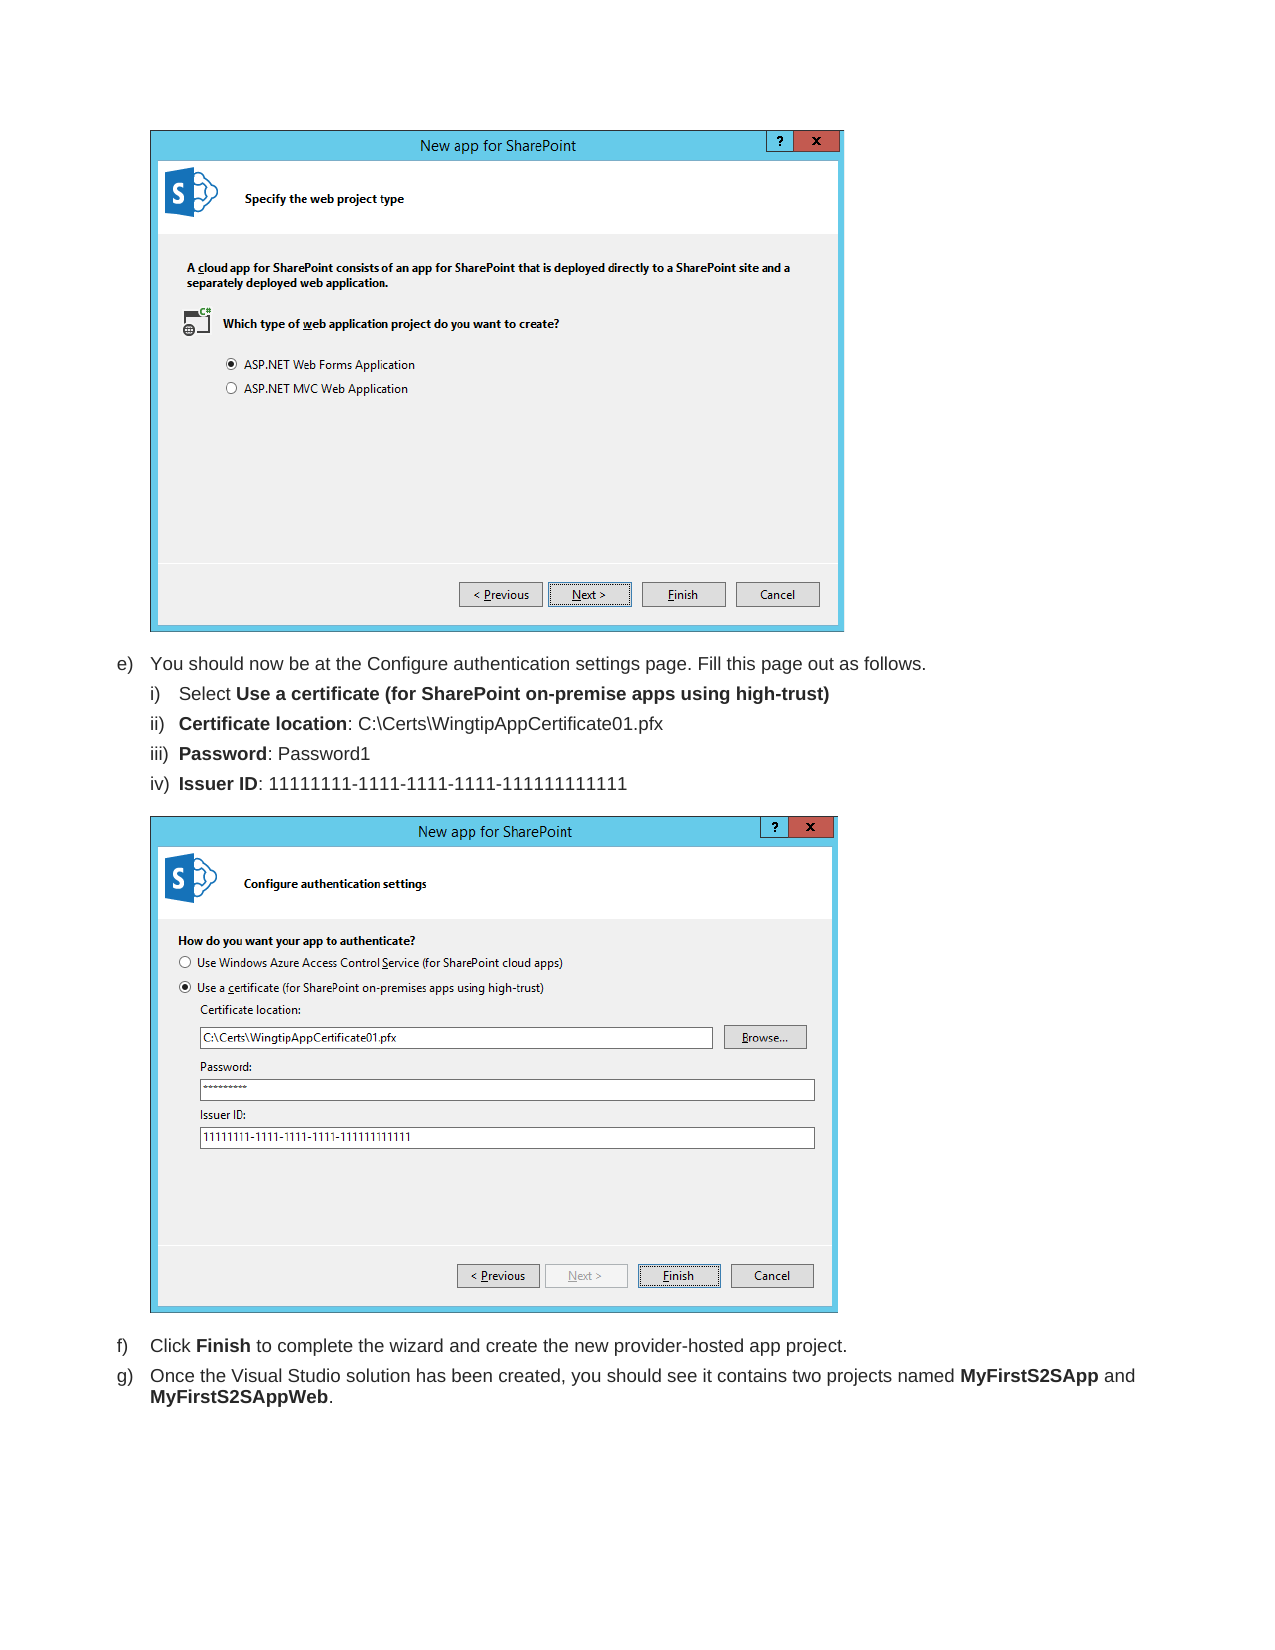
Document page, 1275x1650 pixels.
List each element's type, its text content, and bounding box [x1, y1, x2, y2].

text You should now be at the Configure authentication settings page. Fill this page out as follows. [117, 653, 1200, 675]
text Select Use a certificate (for SharePoint on-premise apps using high-trust) [150, 683, 1200, 704]
text Click Finish to complete the wizard and create the new provider-hosted app project. [117, 1334, 1200, 1356]
text Once the Visual Studio solution has been created, you should see it contains two projects named MyFirstS2SApp and MyFirstS2SAppWeb. [117, 1364, 1200, 1407]
text Password: Password1 [150, 743, 1200, 764]
text Certificate location: C:\Certs\WingtipAppCertificate01.pfx [150, 713, 1200, 734]
picture [150, 816, 838, 1313]
picture [150, 130, 845, 632]
text Issuer ID: 11111111-1111-1111-1111-111111111111 [150, 773, 1200, 794]
